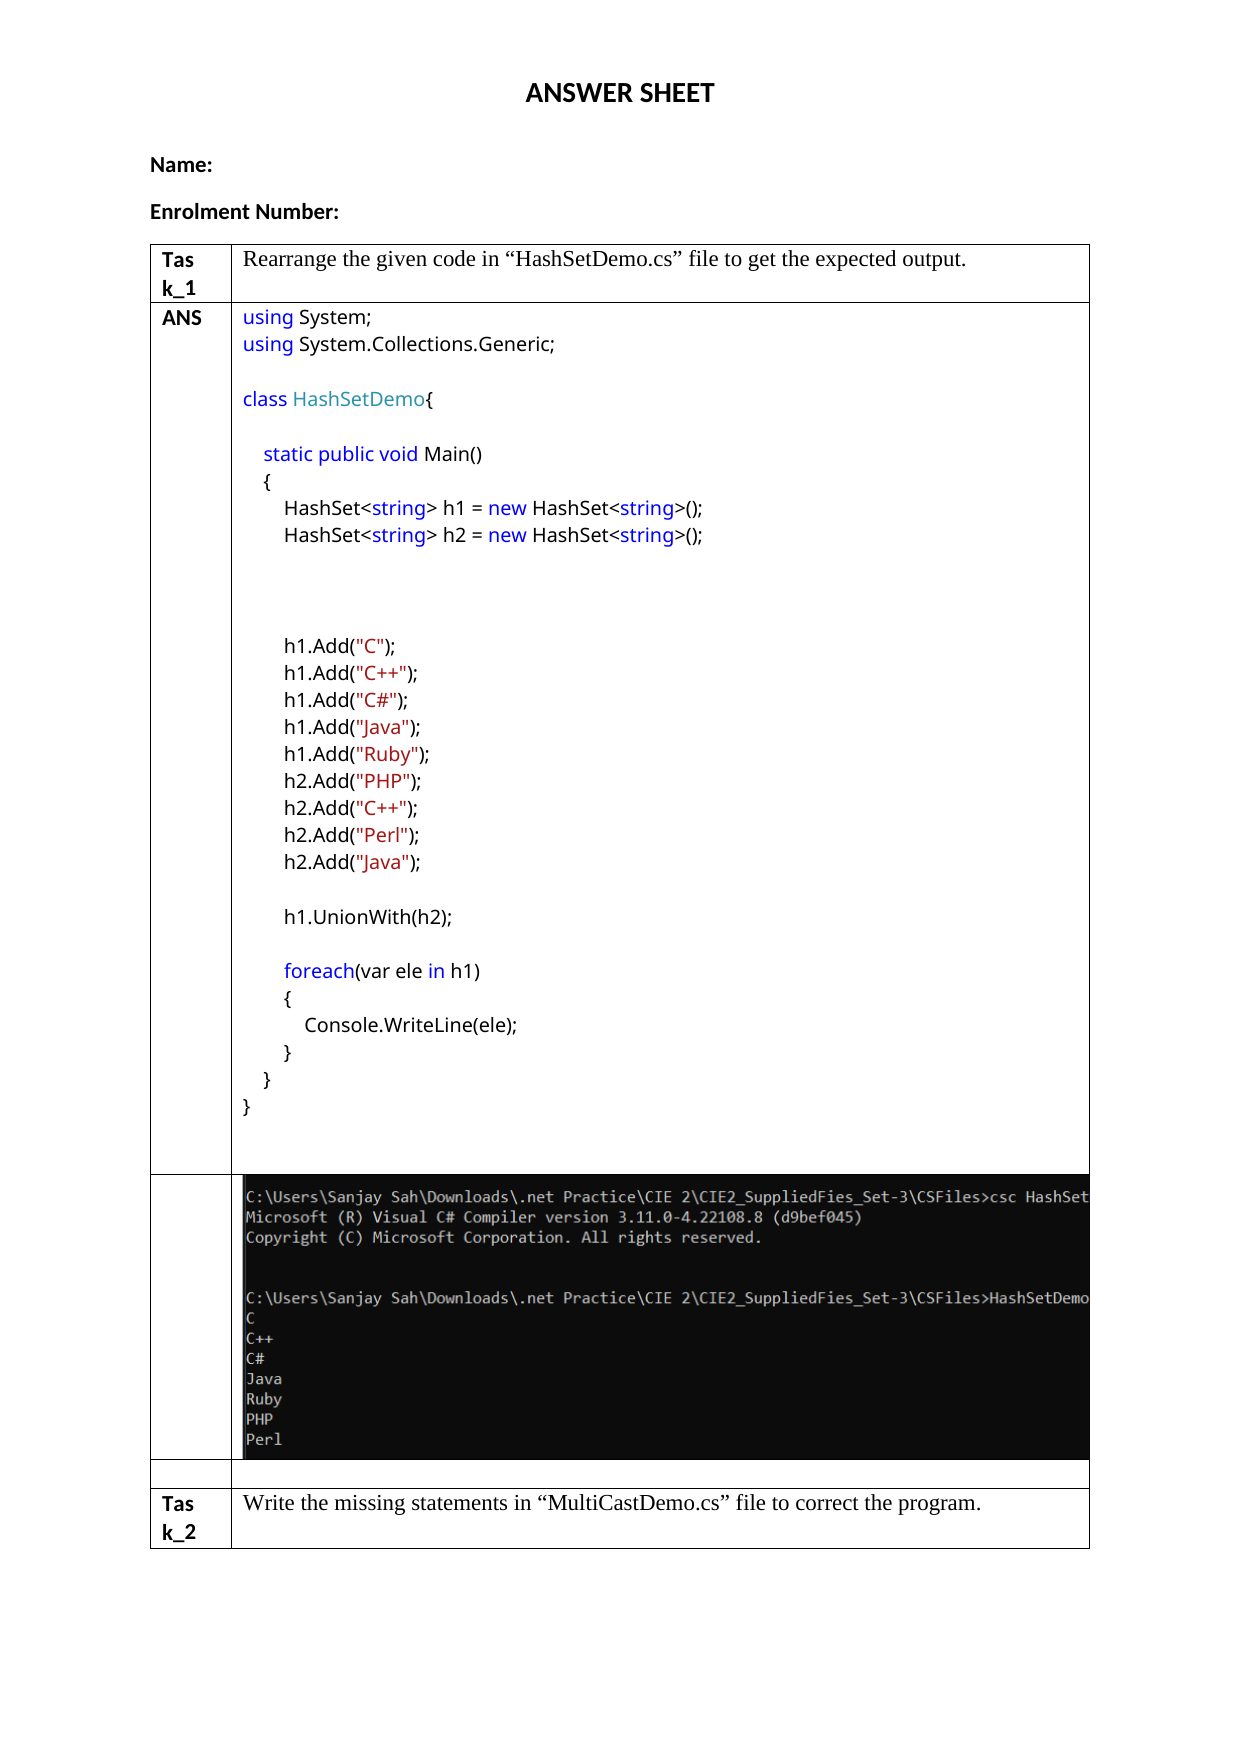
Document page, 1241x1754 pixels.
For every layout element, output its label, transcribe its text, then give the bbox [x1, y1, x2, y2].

table_cell [151, 1175, 231, 1459]
table_header Task_1 [151, 245, 231, 302]
table_cell Task_2 [151, 1489, 231, 1548]
table_cell [232, 1460, 1089, 1488]
picture [242, 1175, 1090, 1459]
table_cell Write the missing statements in “MultiCastDemo.cs” file to correct the program. [232, 1489, 1089, 1548]
text Enrolment Number: [150, 197, 1090, 225]
table_cell [151, 1460, 231, 1488]
table_cell [232, 1175, 242, 1459]
table_header Rearrange the given code in “HashSetDemo.cs” file to get the expected output. [232, 245, 1089, 302]
table_cell ANS [151, 303, 231, 1174]
text Name: [150, 150, 1090, 178]
table_cell using System; using System.Collections.Generic; class HashSetDemo{ static public void Main() { HashSet<string> h1 = new HashSet<string>(); HashSet<string> h2 = new HashSet<string>(); h1.Add("C"); h1.Add("C++"); h1.Add("C#"); h1.Add("Java"); h1.Add("Ruby"); h2.Add("PHP"); h2.Add("C++"); h2.Add("Perl"); h2.Add("Java"); h1.UnionWith(h2); foreach(var ele in h1) { Console.WriteLine(ele); } } } [232, 303, 1089, 1174]
